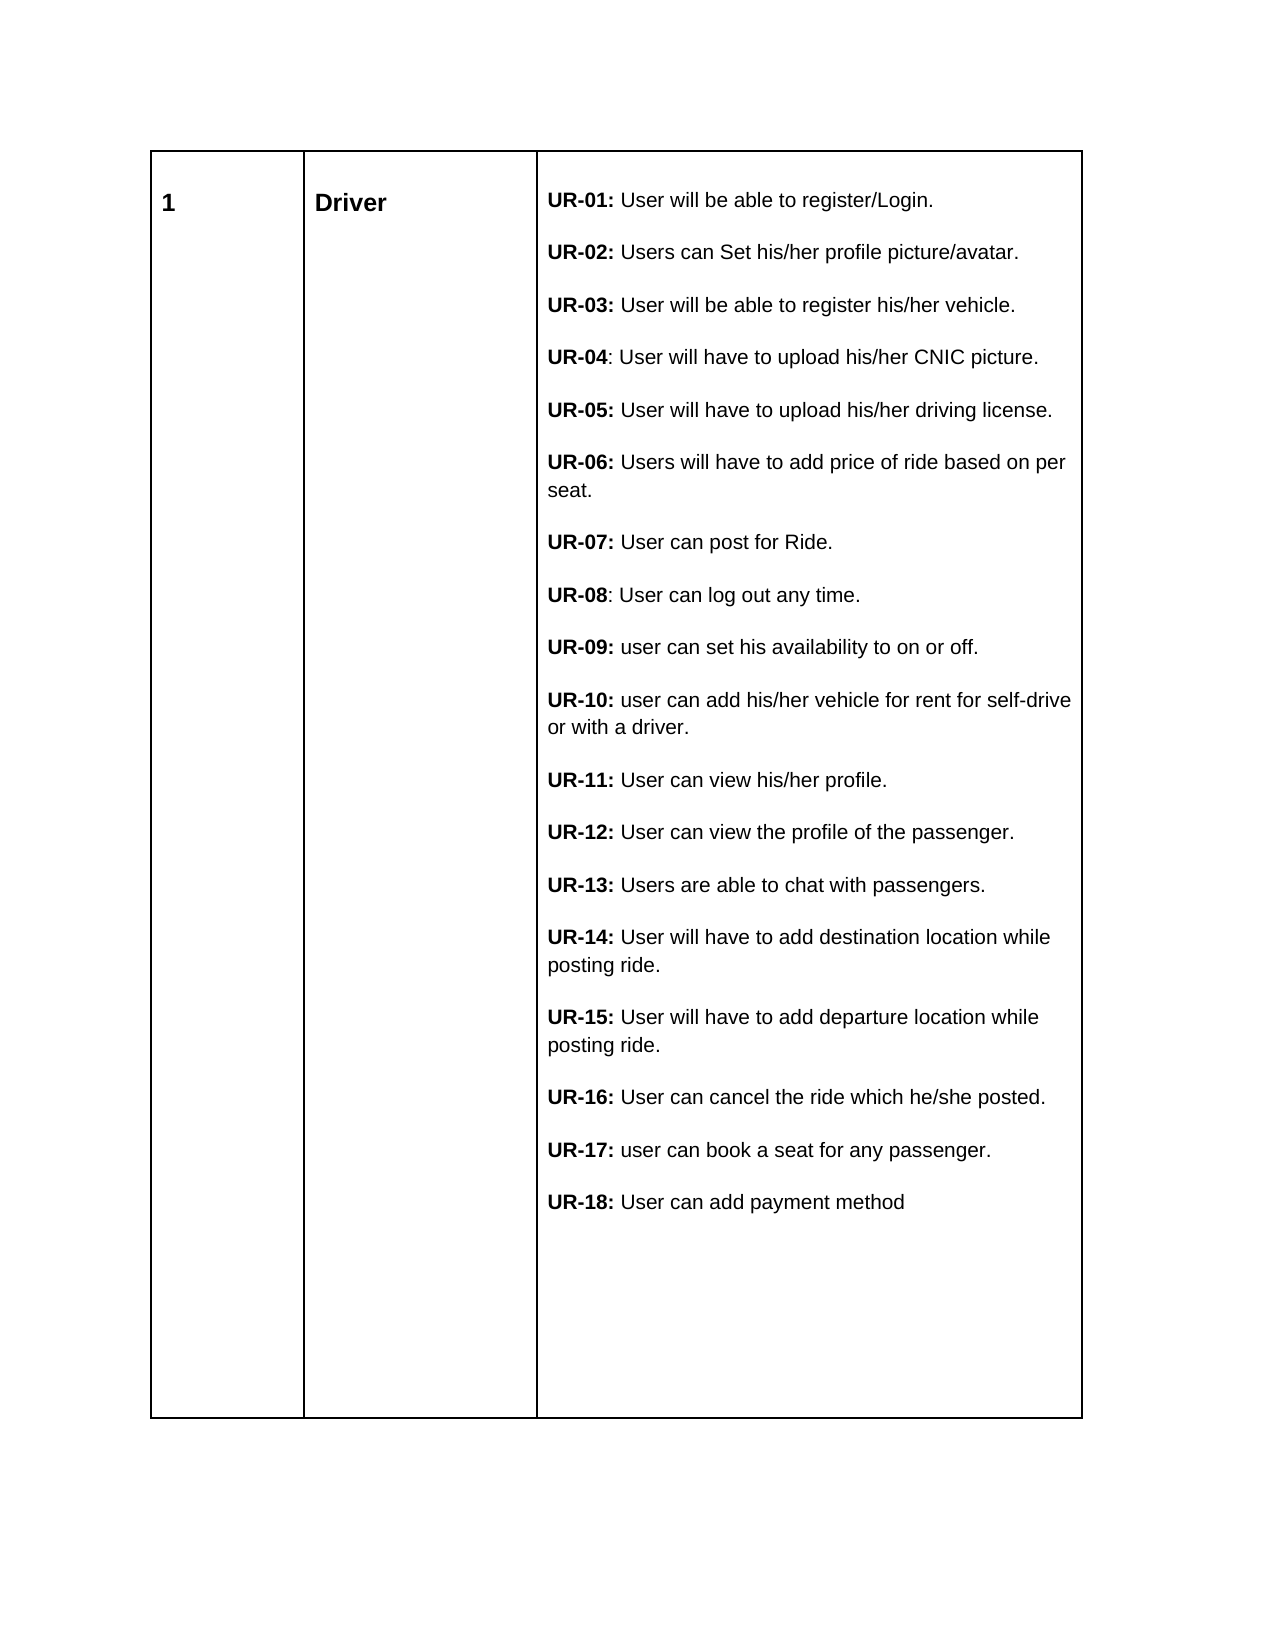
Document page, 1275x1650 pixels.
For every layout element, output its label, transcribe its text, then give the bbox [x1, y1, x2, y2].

table_cell Driver [305, 152, 536, 1417]
table_cell 1 [152, 152, 303, 1417]
table_cell UR-01: User will be able to register/Login. UR-02: Users can Set his/her profile picture/avatar. UR-03: User will be able to register his/her vehicle. UR-04: User will have to upload his/her CNIC picture. UR-05: User will have to upload his/her driving license. UR-06: Users will have to add price of ride based on per seat. UR-07: User can post for Ride. UR-08: User can log out any time. UR-09: user can set his availability to on or off. UR-10: user can add his/her vehicle for rent for self-drive or with a driver. UR-11: User can view his/her profile. UR-12: User can view the profile of the passenger. UR-13: Users are able to chat with passengers. UR-14: User will have to add destination location while posting ride. UR-15: User will have to add departure location while posting ride. UR-16: User can cancel the ride which he/she posted. UR-17: user can book a seat for any passenger. UR-18: User can add payment method [538, 152, 1081, 1417]
